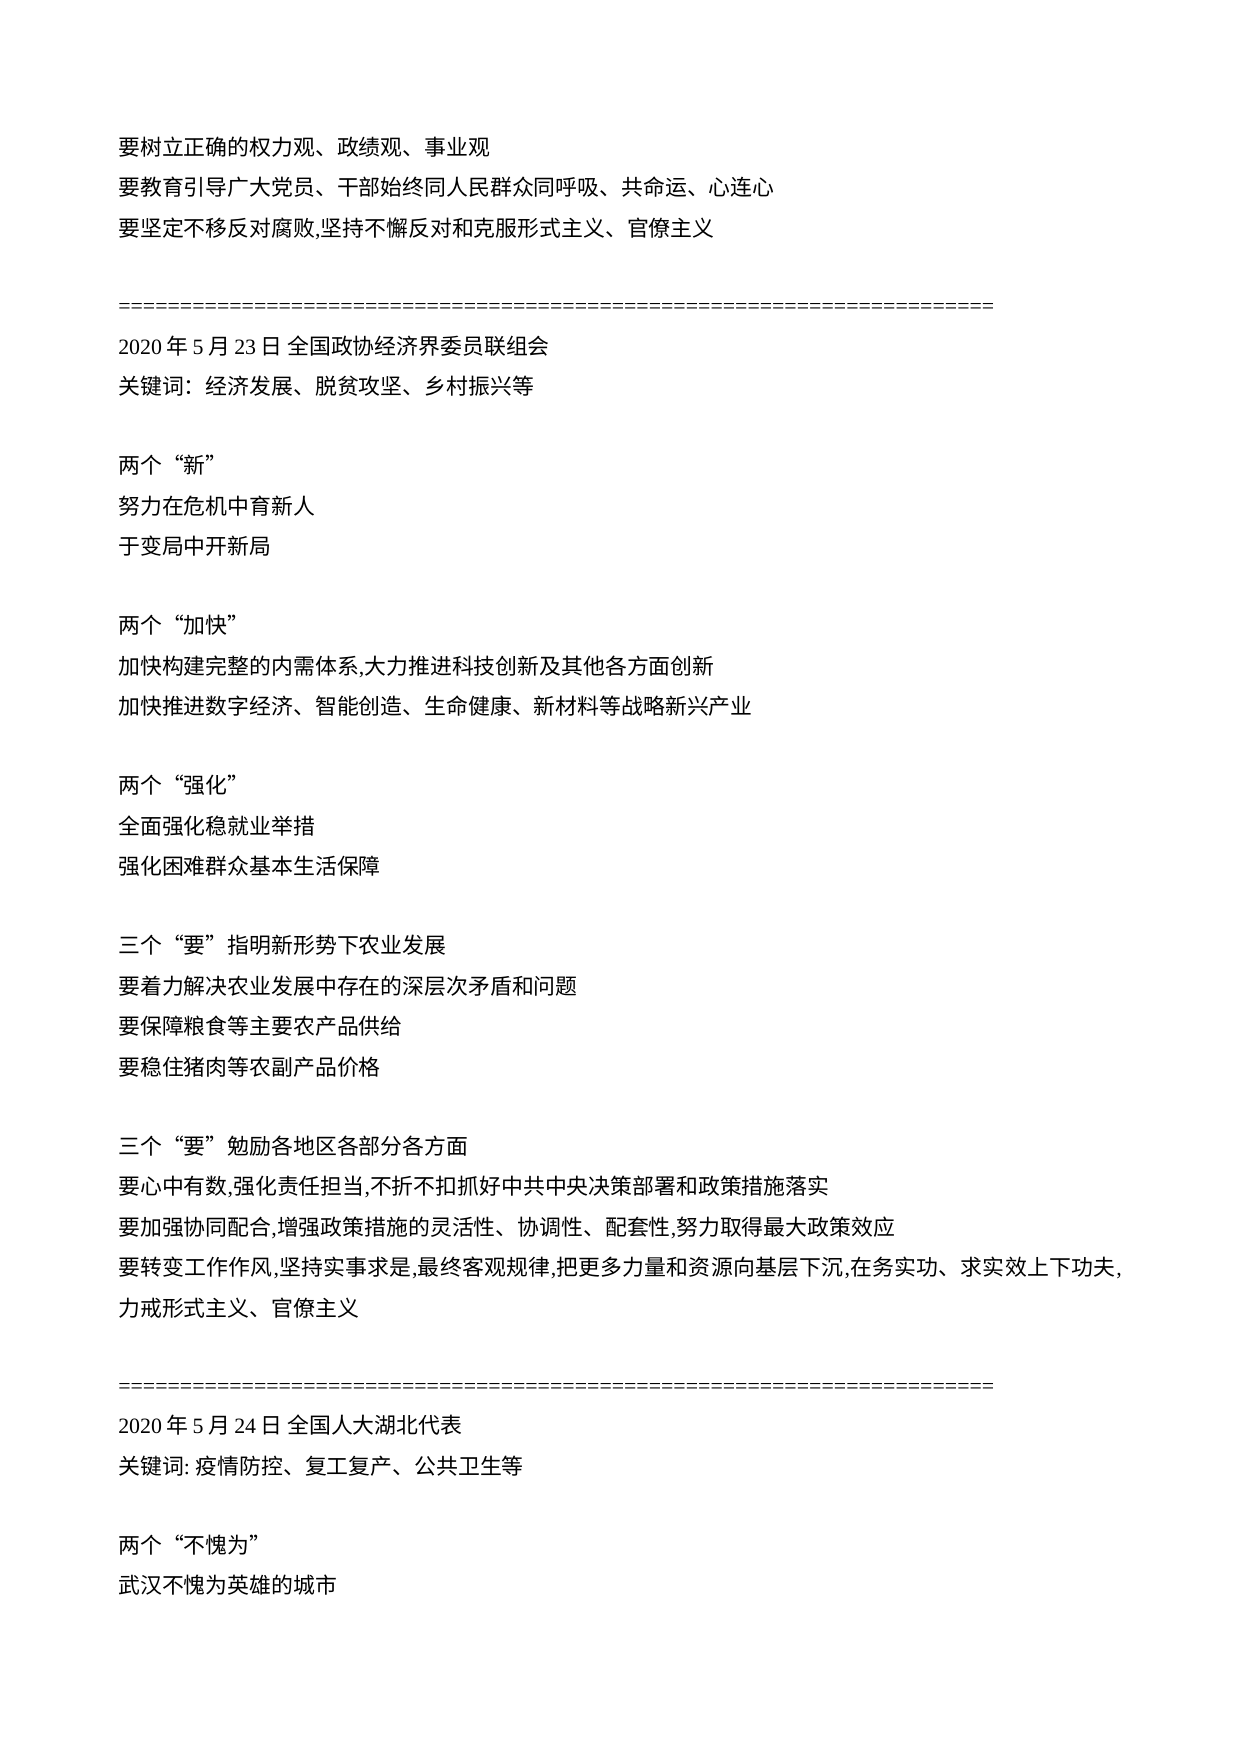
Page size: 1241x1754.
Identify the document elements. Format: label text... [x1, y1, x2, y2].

text 两个“加快” [118, 608, 1122, 640]
text 两个“强化” [118, 768, 1122, 800]
text 加快构建完整的内需体系,大力推进科技创新及其他各方面创新 [118, 648, 1122, 681]
text 要心中有数,强化责任担当,不折不扣抓好中共中央决策部署和政策措施落实 [118, 1169, 1122, 1201]
text 要稳住猪肉等农副产品价格 [118, 1049, 1122, 1082]
text 要树立正确的权力观、政绩观、事业观 [118, 129, 1122, 162]
text 要保障粮食等主要农产品供给 [118, 1009, 1122, 1041]
text 要加强协同配合,增强政策措施的灵活性、协调性、配套性,努力取得最大政策效应 [118, 1209, 1122, 1242]
text 两个“新” [118, 448, 1122, 480]
text 要着力解决农业发展中存在的深层次矛盾和问题 [118, 968, 1122, 1001]
text 要教育引导广大党员、干部始终同人民群众同呼吸、共命运、心连心 [118, 170, 1122, 202]
text 三个“要”指明新形势下农业发展 [118, 928, 1122, 960]
text ======================================================================= [118, 1369, 1122, 1402]
text 武汉不愧为英雄的城市 [118, 1568, 1122, 1601]
text 全面强化稳就业举措 [118, 808, 1122, 841]
text 于变局中开新局 [118, 529, 1122, 561]
text 三个“要”勉励各地区各部分各方面 [118, 1128, 1122, 1161]
text 要坚定不移反对腐败,坚持不懈反对和克服形式主义、官僚主义 [118, 210, 1122, 243]
text 关键词: 疫情防控、复工复产、公共卫生等 [118, 1448, 1122, 1481]
text 关键词：经济发展、脱贫攻坚、乡村振兴等 [118, 369, 1122, 401]
text 两个“不愧为” [118, 1528, 1122, 1560]
text 要转变工作作风,坚持实事求是,最终客观规律,把更多力量和资源向基层下沉,在务实功、求实效上下功夫,力戒形式主义、官僚主义 [118, 1249, 1122, 1323]
text ======================================================================= [118, 289, 1122, 322]
text 2020年5月24日 全国人大湖北代表 [118, 1408, 1122, 1441]
text 强化困难群众基本生活保障 [118, 849, 1122, 881]
text 加快推进数字经济、智能创造、生命健康、新材料等战略新兴产业 [118, 689, 1122, 721]
text 努力在危机中育新人 [118, 488, 1122, 521]
text 2020年5月23日 全国政协经济界委员联组会 [118, 328, 1122, 361]
